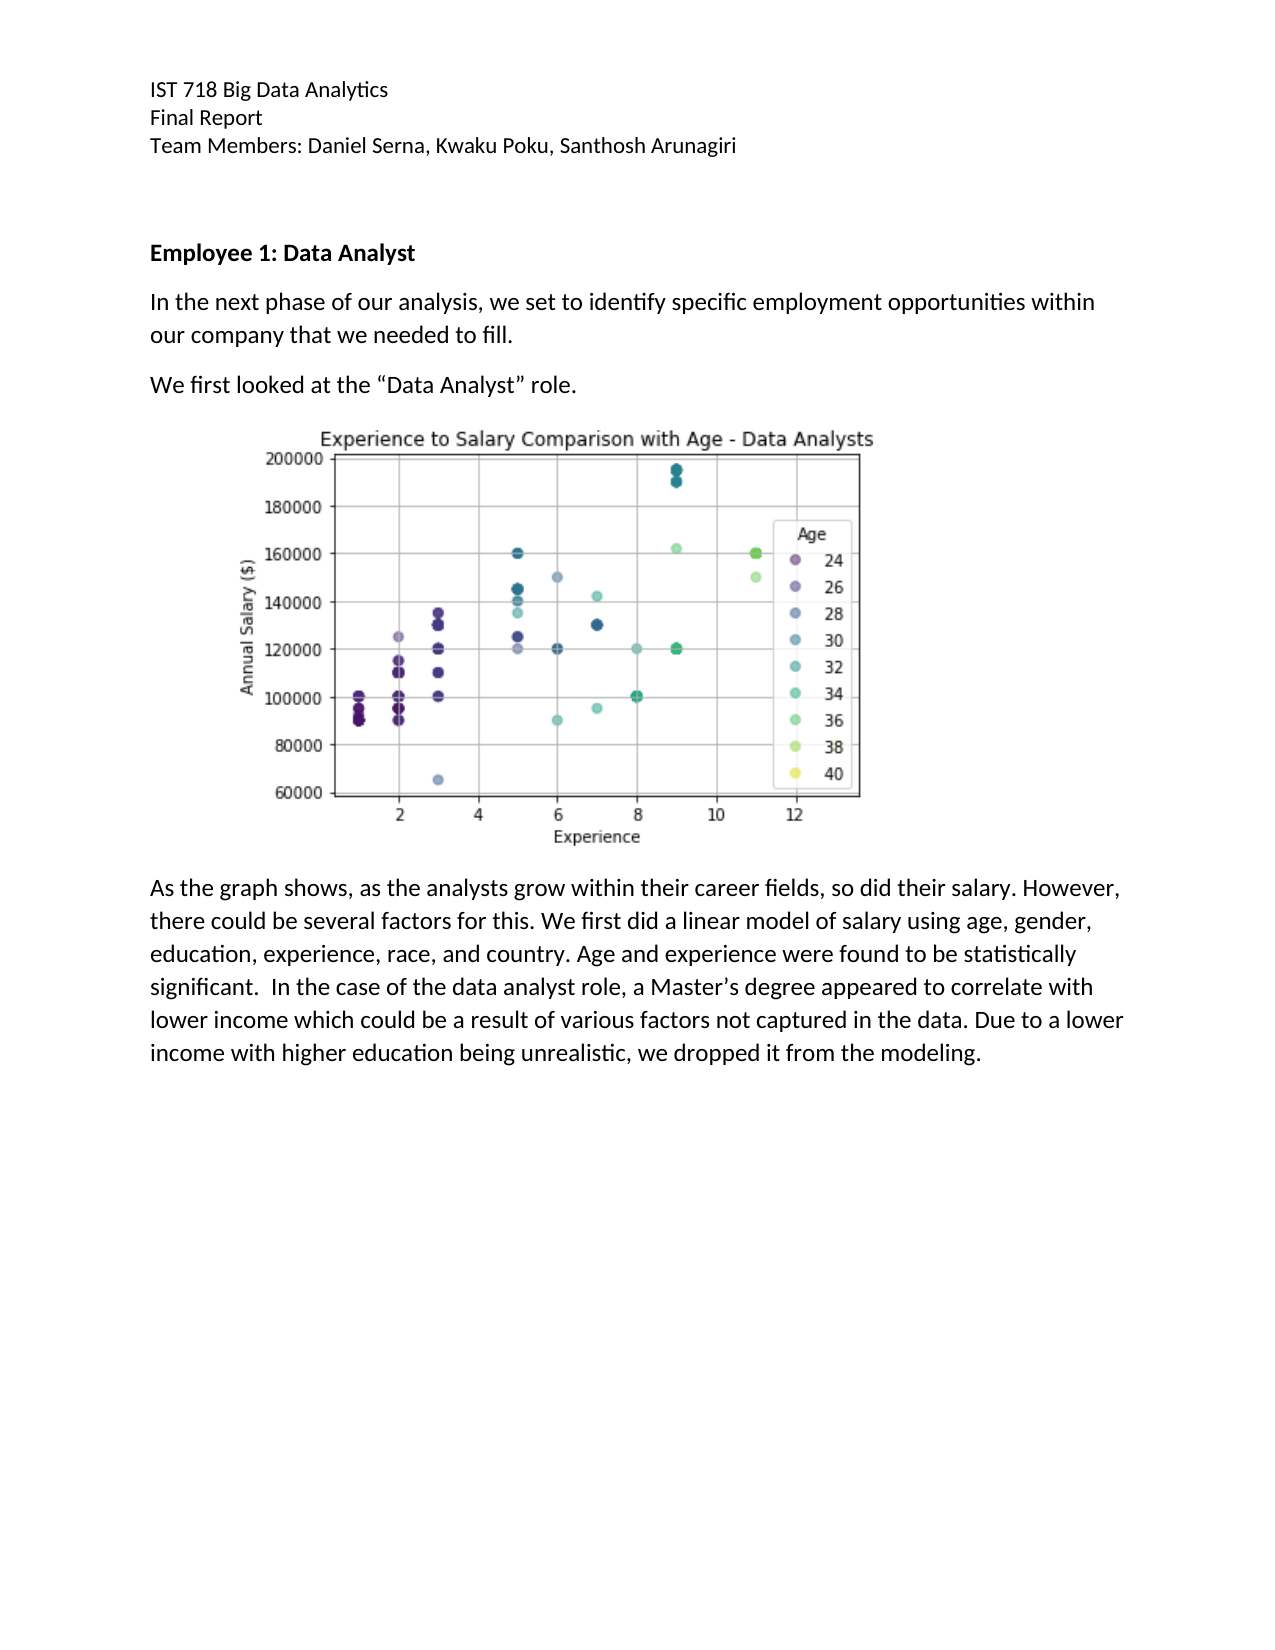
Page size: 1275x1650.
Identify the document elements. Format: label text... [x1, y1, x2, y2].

text Employee 1: Data Analyst [150, 237, 1125, 267]
text We first looked at the “Data Analyst” role. [150, 369, 1125, 399]
text In the next phase of our analysis, we set to identify specific employment opportunities within our company that we needed to fill. [150, 286, 1125, 350]
text As the graph shows, as the analysts grow within their career fields, so did their salary. However, there could be several factors for this. We first did a linear model of salary using age, gender, education, experience, race, and country. Age and experience were found to be statistically significant. In the case of the data analyst role, a Master’s degree appeared to correlate with lower income which could be a result of various factors not captured in the data. Due to a lower income with higher education being unrealistic, we dropped it from the modeling. [150, 872, 1125, 1067]
